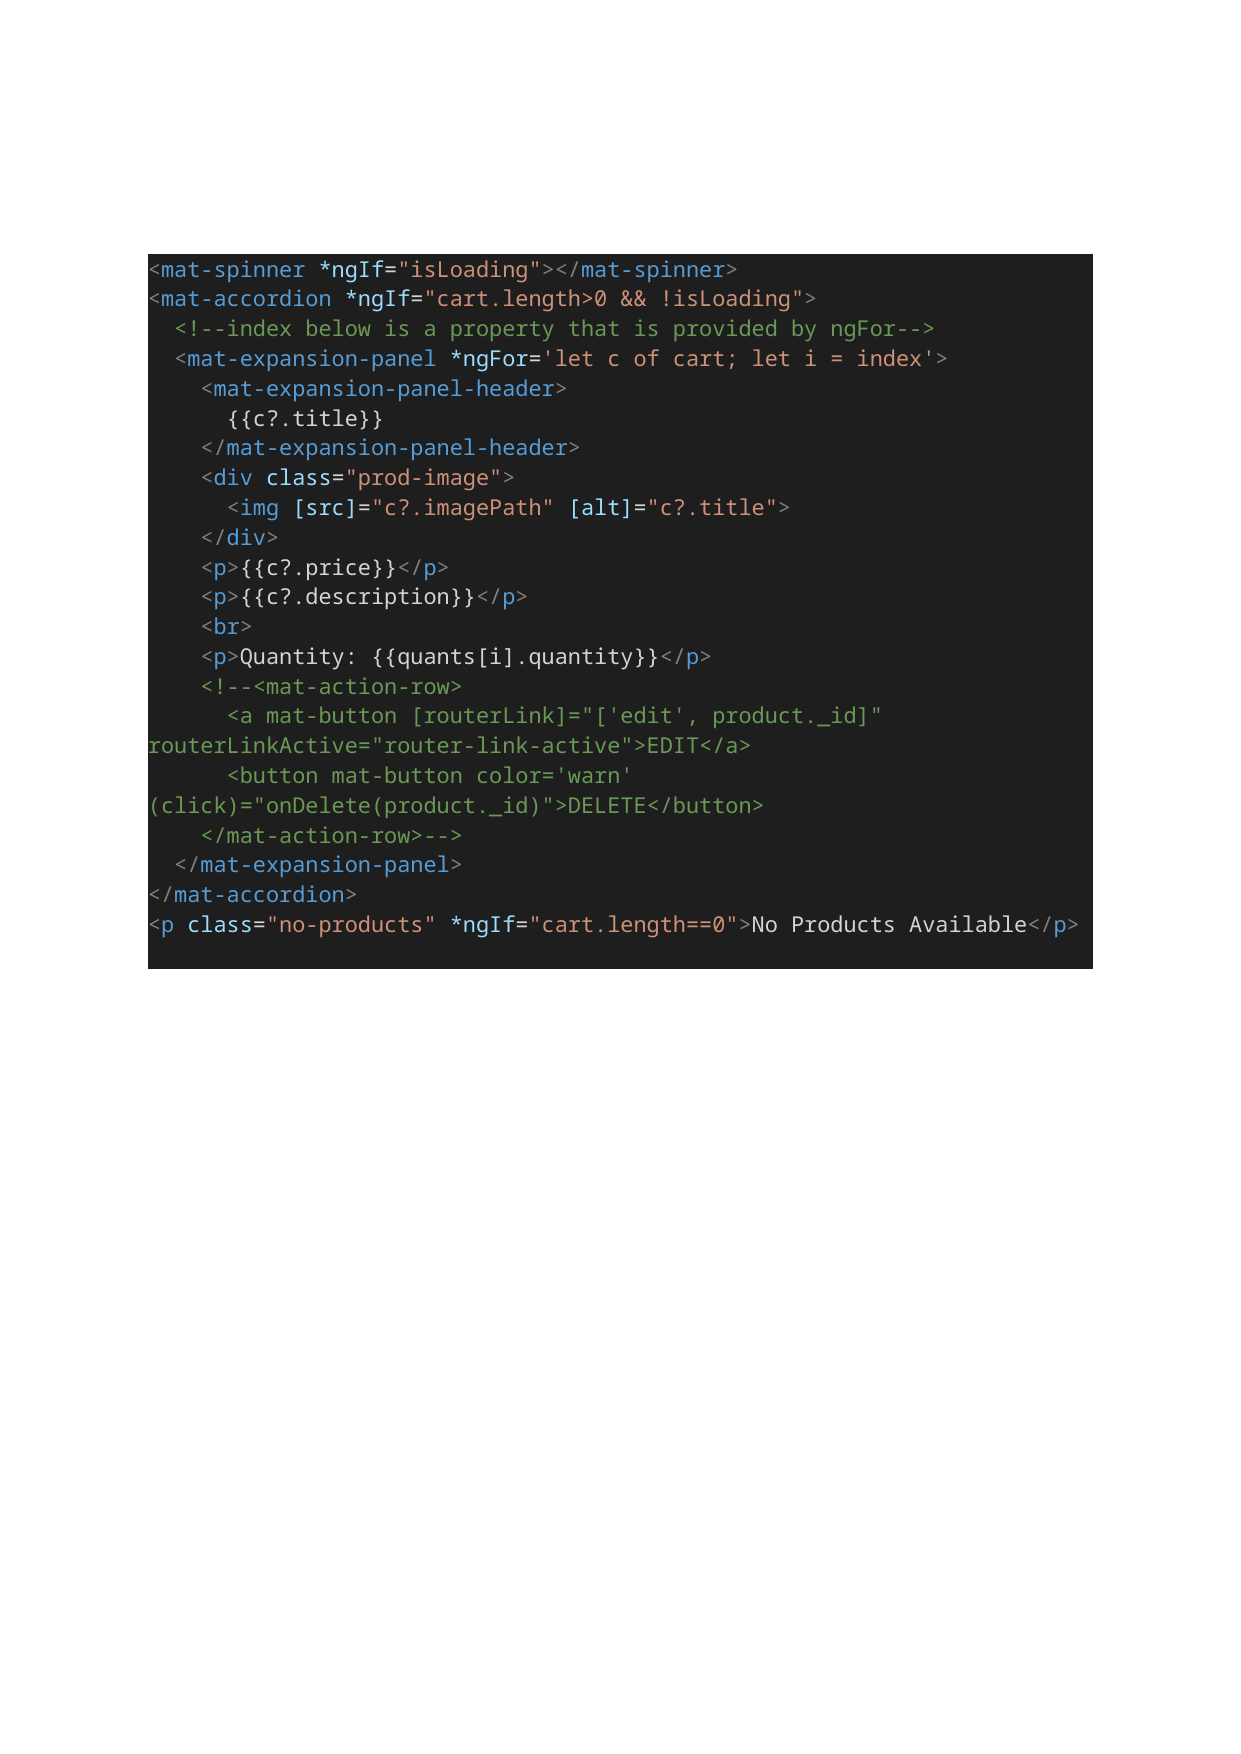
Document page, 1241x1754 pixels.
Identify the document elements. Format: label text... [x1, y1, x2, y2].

text <img [src]="c?.imagePath" [alt]="c?.title"> [148, 492, 1093, 522]
text <!--<mat-action-row> [148, 671, 1093, 701]
text <mat-expansion-panel-header> [148, 373, 1093, 403]
text </mat-accordion> [148, 879, 1093, 909]
text <br> [148, 611, 1093, 641]
text <button mat-button color='warn' (click)="onDelete(product._id)">DELETE</button> [148, 760, 1093, 820]
text <a mat-button [routerLink]="['edit', product._id]" routerLinkActive="router-link-active">EDIT</a> [148, 701, 1093, 760]
text <mat-accordion *ngIf="cart.length>0 && !isLoading"> [148, 283, 1093, 313]
text {{c?.title}} [148, 403, 1093, 432]
text </mat-expansion-panel-header> [148, 432, 1093, 462]
text </mat-expansion-panel> [148, 849, 1093, 879]
text <p>Quantity: {{quants[i].quantity}}</p> [148, 641, 1093, 671]
text </div> [148, 522, 1093, 552]
text <mat-expansion-panel *ngFor='let c of cart; let i = index'> [148, 343, 1093, 373]
text <div class="prod-image"> [148, 462, 1093, 492]
text <!--index below is a property that is provided by ngFor--> [148, 313, 1093, 343]
text <mat-spinner *ngIf="isLoading"></mat-spinner> [148, 254, 1093, 283]
text <p>{{c?.price}}</p> [148, 552, 1093, 581]
text </mat-action-row>--> [148, 820, 1093, 849]
text <p>{{c?.description}}</p> [148, 581, 1093, 611]
text <p class="no-products" *ngIf="cart.length==0">No Products Available</p> [148, 909, 1093, 939]
